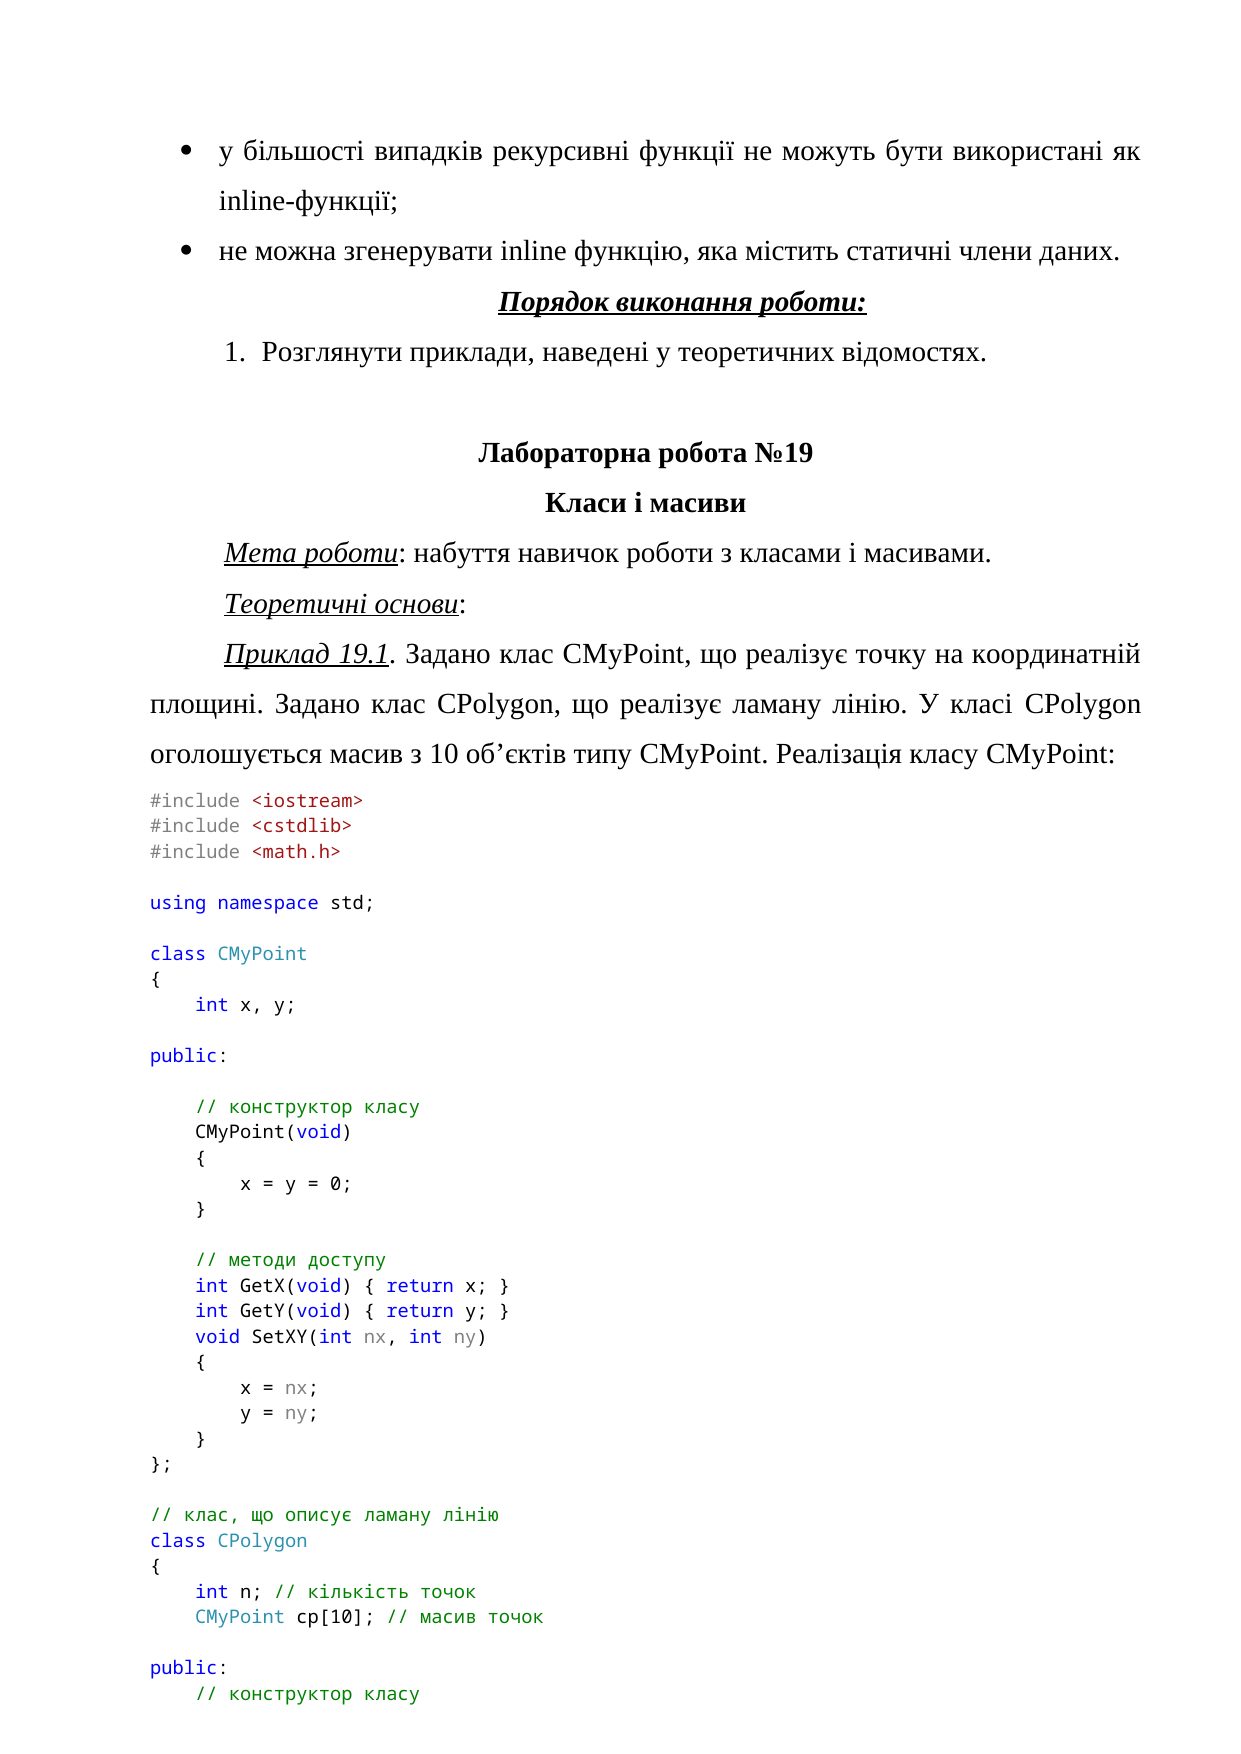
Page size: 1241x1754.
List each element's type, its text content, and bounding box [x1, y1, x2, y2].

text y = ny; [150, 1399, 1141, 1425]
text #include <iostream> [150, 787, 1141, 812]
text { [150, 1348, 1141, 1374]
text int n; // кількість точок [150, 1578, 1141, 1604]
text void SetXY(int nx, int ny) [150, 1323, 1141, 1348]
text public: [150, 1042, 1141, 1068]
list не можна згенерувати inline функцію, яка містить статичні члени даних. [181, 233, 1141, 267]
list Розглянути приклади, наведені у теоретичних відомостях. [224, 334, 1141, 368]
text int GetY(void) { return y; } [150, 1297, 1141, 1323]
list у більшості випадків рекурсивні функції не можуть бути використані як inline-функції; [181, 133, 1141, 217]
text class CPolygon [150, 1527, 1141, 1553]
text class CMyPoint [150, 940, 1141, 966]
text // конструктор класу [150, 1680, 1141, 1706]
text #include <cstdlib> [150, 812, 1141, 838]
text { [150, 1553, 1141, 1578]
list Класи і масиви [150, 485, 1141, 519]
text Теоретичні основи: [150, 586, 1141, 619]
text } [150, 1425, 1141, 1451]
text { [150, 1144, 1141, 1170]
text int GetX(void) { return x; } [150, 1272, 1141, 1297]
text Мета роботи: набуття навичок роботи з класами і масивами. [150, 535, 1141, 569]
text x = y = 0; [150, 1170, 1141, 1195]
text // методи доступу [150, 1246, 1141, 1272]
text Приклад 19.1. Задано клас CMyPoint, що реалізує точку на координатній площині. Задано клас CPolygon, що реалізує ламану лінію. У класі CPolygon оголошується масив з 10 об’єктів типу CMyPoint. Реалізація класу CMyPoint: [150, 636, 1141, 770]
text Лабораторна робота №19 [150, 435, 1141, 468]
text public: [150, 1655, 1141, 1680]
text CMyPoint cp[10]; // масив точок [150, 1604, 1141, 1629]
text int x, y; [150, 991, 1141, 1017]
text } [150, 1195, 1141, 1221]
text }; [150, 1451, 1141, 1476]
text { [150, 966, 1141, 991]
text // клас, що описує ламану лінію [150, 1502, 1141, 1527]
text Порядок виконання роботи: [150, 284, 1141, 317]
text x = nx; [150, 1374, 1141, 1399]
text CMyPoint(void) [150, 1119, 1141, 1144]
text #include <math.h> [150, 838, 1141, 863]
text // конструктор класу [150, 1093, 1141, 1119]
text using namespace std; [150, 889, 1141, 914]
